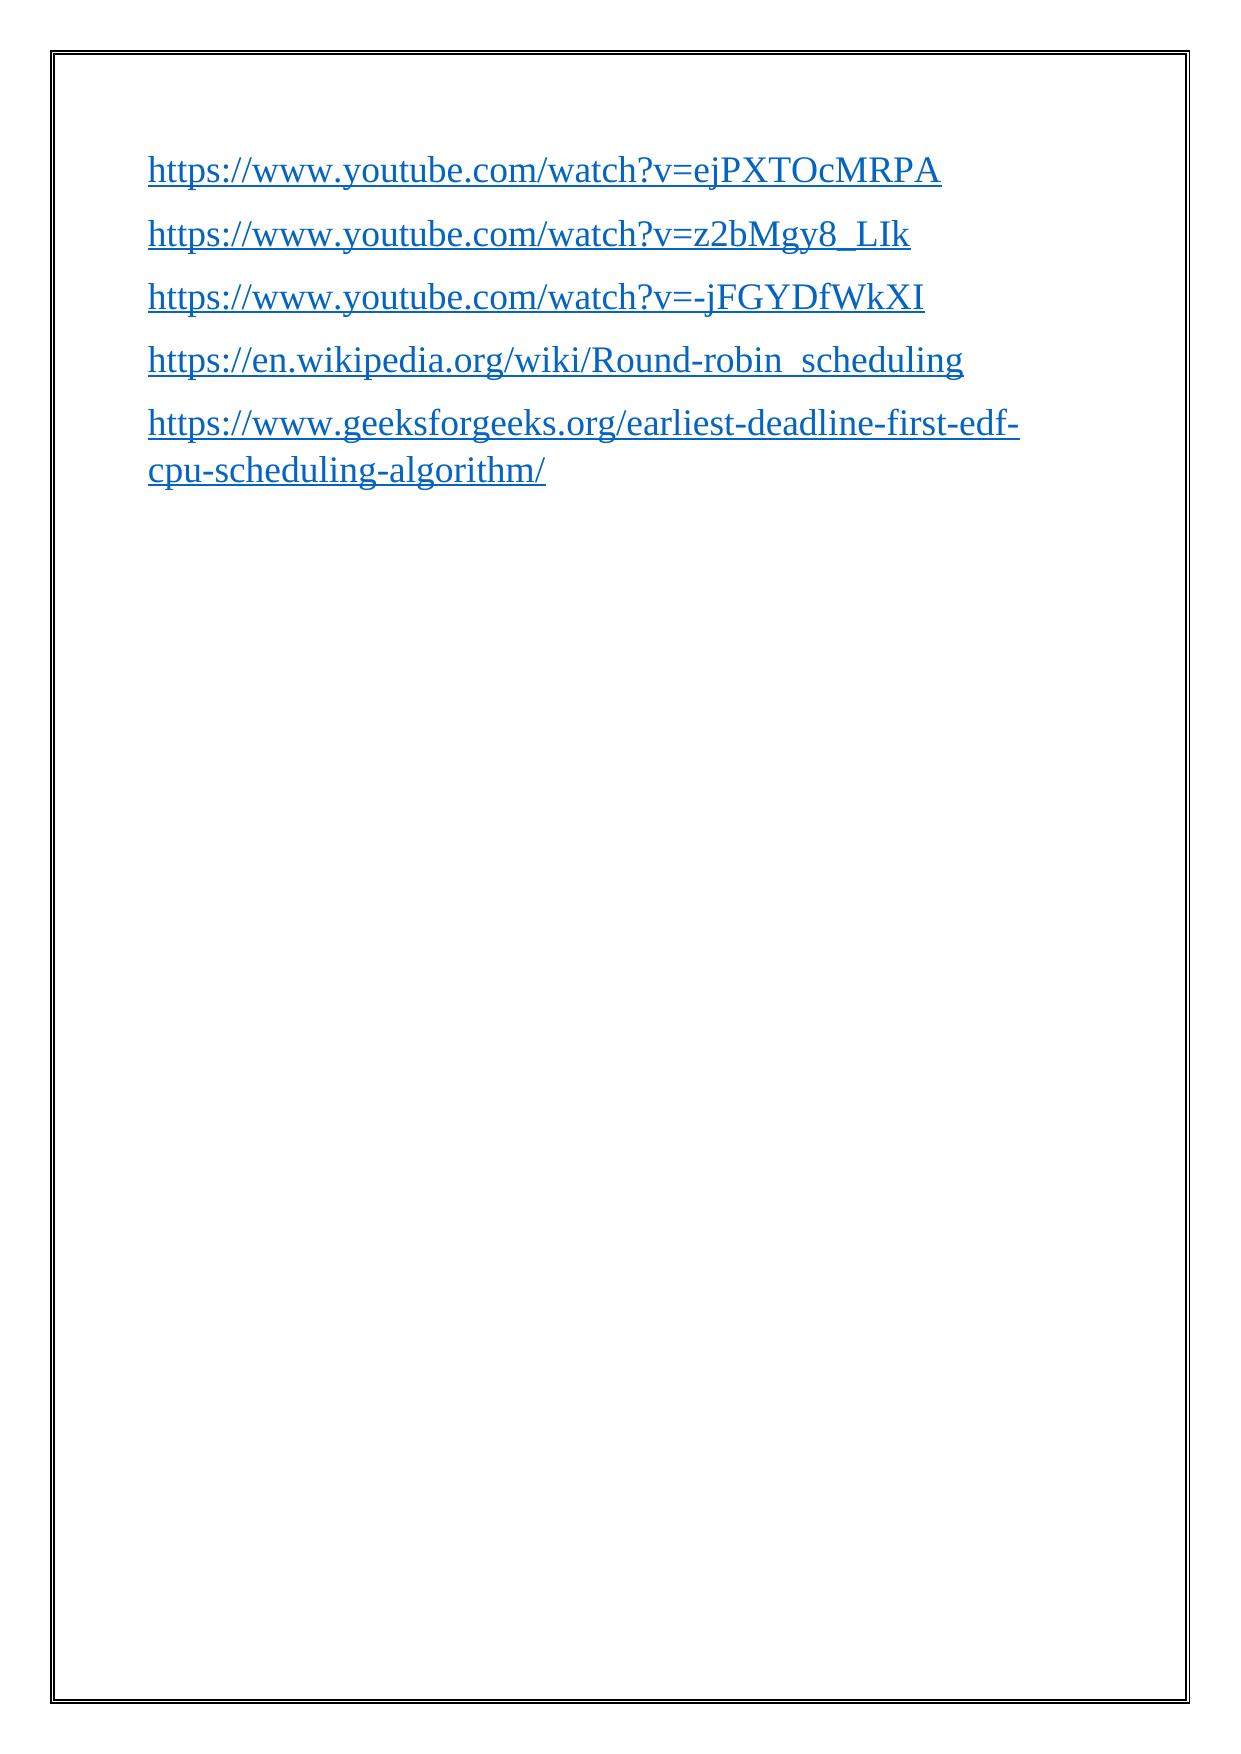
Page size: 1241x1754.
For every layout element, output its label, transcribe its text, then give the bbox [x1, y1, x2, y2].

text https://www.youtube.com/watch?v=z2bMgy8_LIk [148, 211, 1033, 254]
text https://www.youtube.com/watch?v=-jFGYDfWkXI [148, 274, 1033, 317]
text https://www.geeksforgeeks.org/earliest-deadline-first-edf-cpu-scheduling-algorithm/ [148, 401, 1033, 490]
text https://www.youtube.com/watch?v=ejPXTOcMRPA [148, 148, 1033, 191]
text https://en.wikipedia.org/wiki/Round-robin_scheduling [148, 337, 1033, 381]
